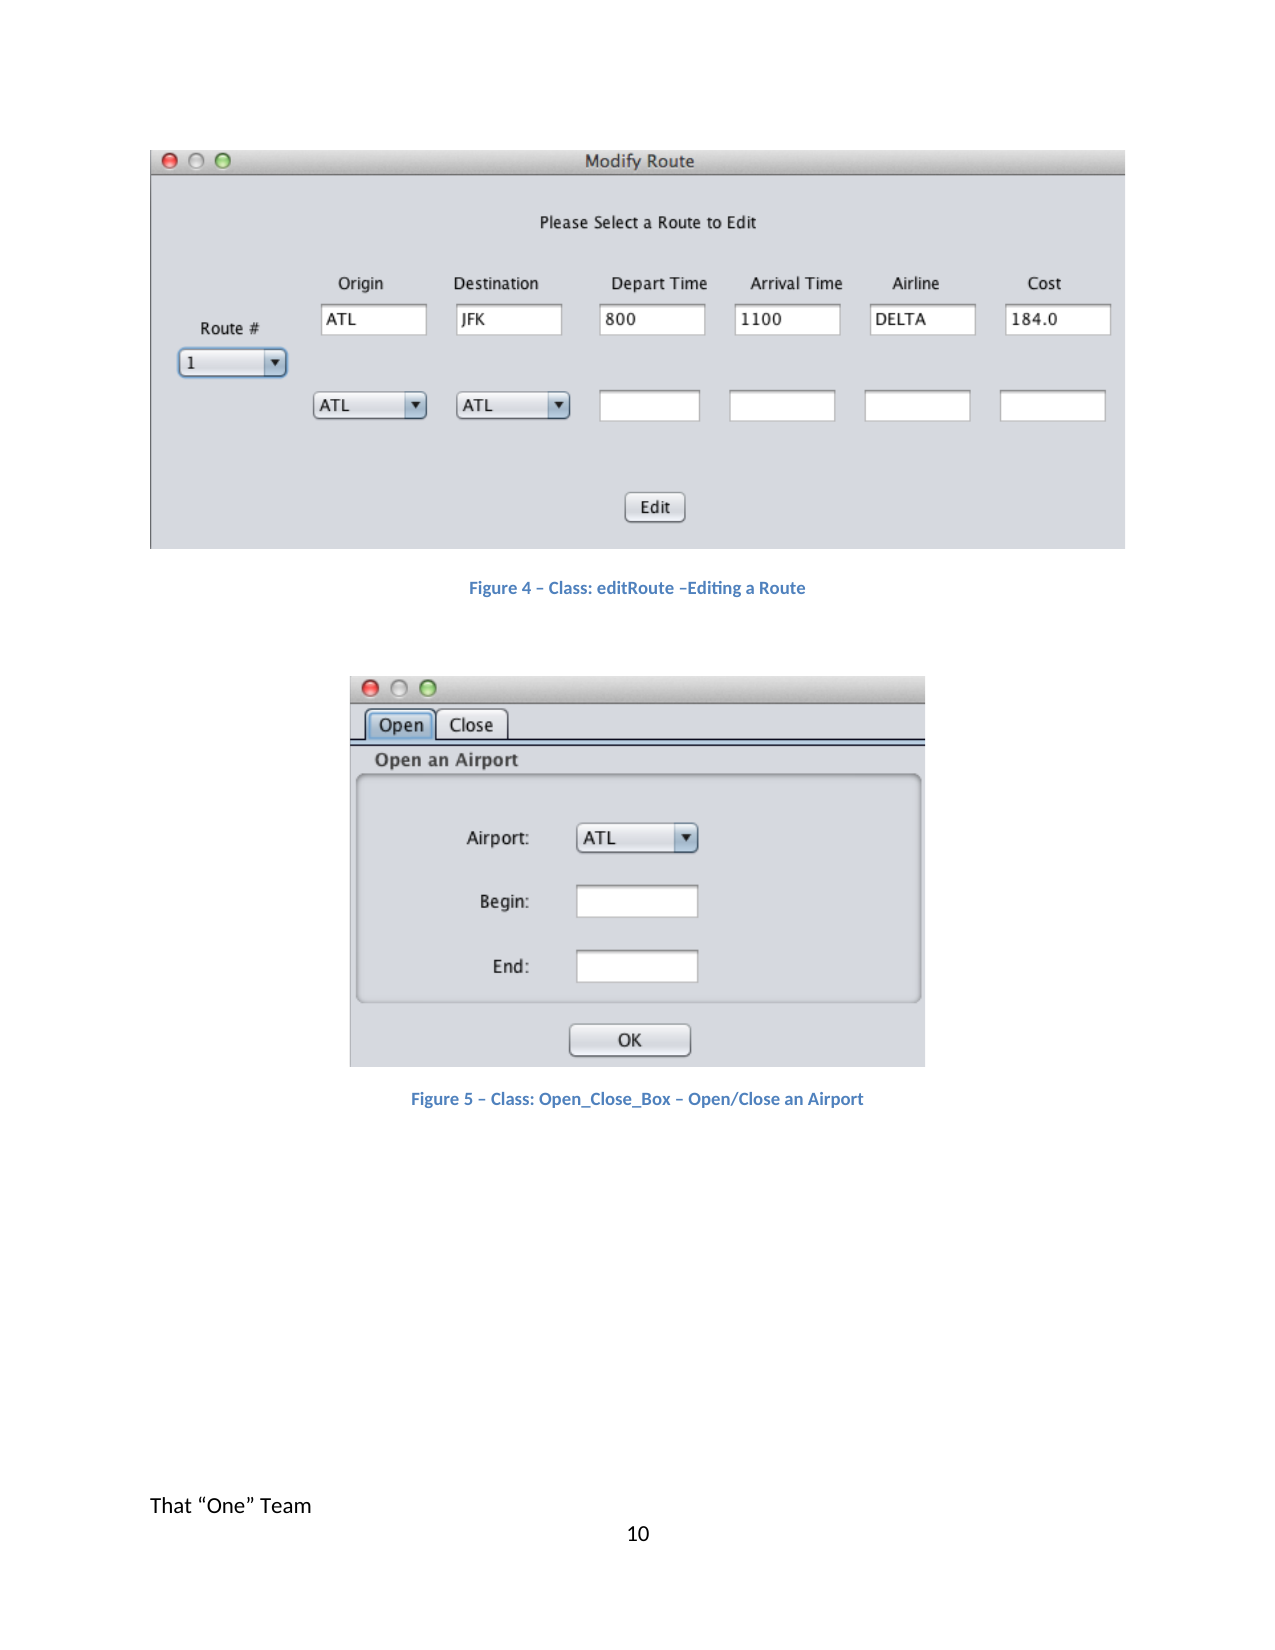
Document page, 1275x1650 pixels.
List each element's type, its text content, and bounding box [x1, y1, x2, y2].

picture [150, 150, 1125, 549]
picture [349, 676, 926, 1067]
